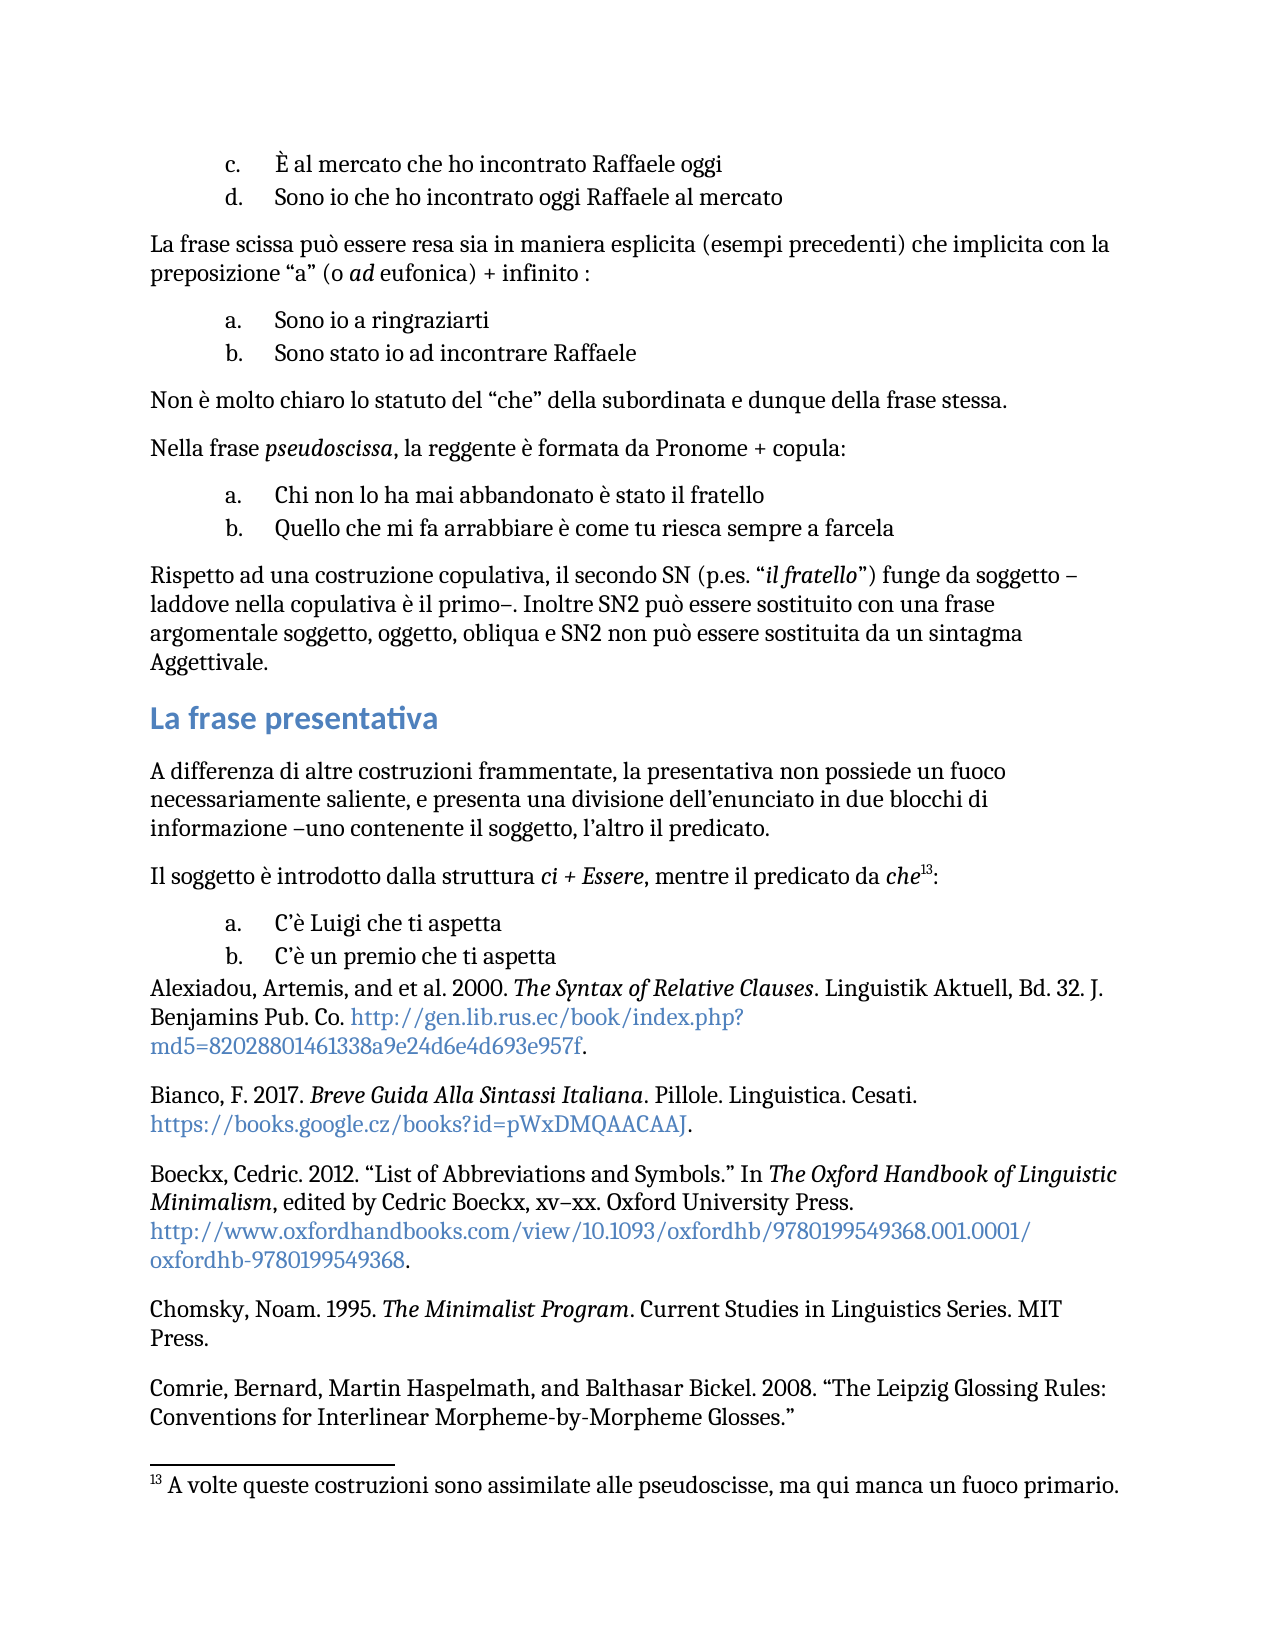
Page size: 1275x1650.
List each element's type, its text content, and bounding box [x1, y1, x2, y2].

text La frase scissa può essere resa sia in maniera esplicita (esempi precedenti) che implicita con la preposizione “a” (o ad eufonica) + infinito : [150, 230, 1125, 287]
text A differenza di altre costruzioni frammentate, la presentativa non possiede un fuoco necessariamente saliente, e presenta una divisione dell’enunciato in due blocchi di informazione –uno contenente il soggetto, l’altro il predicato. [150, 757, 1125, 843]
list Sono stato io ad incontrare Raffaele [225, 339, 1125, 367]
list Sono io che ho incontrato oggi Raffaele al mercato [225, 182, 1125, 211]
subtitle La frase presentativa [150, 697, 1125, 738]
text Chomsky, Noam. 1995. The Minimalist Program. Current Studies in Linguistics Series. MIT Press. [150, 1295, 1125, 1353]
text Comrie, Bernard, Martin Haspelmath, and Balthasar Bickel. 2008. “The Leipzig Glossing Rules: Conventions for Interlinear Morpheme-by-Morpheme Glosses.” [150, 1374, 1125, 1431]
text Boeckx, Cedric. 2012. “List of Abbreviations and Symbols.” In The Oxford Handbook of Linguistic Minimalism, edited by Cedric Boeckx, xv–xx. Oxford University Press. http://www.oxfordhandbooks.com/view/10.1093/oxfordhb/9780199549368.001.0001/oxfordhb-9780199549368. [150, 1159, 1125, 1274]
text Bianco, F. 2017. Breve Guida Alla Sintassi Italiana. Pillole. Linguistica. Cesati. https://books.google.cz/books?id=pWxDMQAACAAJ. [150, 1081, 1125, 1139]
text Rispetto ad una costruzione copulativa, il secondo SN (p.es. “il fratello”) funge da soggetto –laddove nella copulativa è il primo–. Inoltre SN2 può essere sostituito con una frase argomentale soggetto, oggetto, obliqua e SN2 non può essere sostituita da un sintagma Aggettivale. [150, 561, 1125, 676]
list Sono io a ringraziarti [225, 306, 1125, 335]
list È al mercato che ho incontrato Raffaele oggi [225, 150, 1125, 179]
text Non è molto chiaro lo statuto del “che” della subordinata e dunque della frase stessa. [150, 386, 1125, 415]
text Alexiadou, Artemis, and et al. 2000. The Syntax of Relative Clauses. Linguistik Aktuell, Bd. 32. J. Benjamins Pub. Co. http://gen.lib.rus.ec/book/index.php?md5=82028801461338a9e24d6e4d693e957f. [150, 974, 1125, 1060]
list Quello che mi fa arrabbiare è come tu riesca sempre a farcela [225, 514, 1125, 542]
list Chi non lo ha mai abbandonato è stato il fratello [225, 481, 1125, 510]
text Il soggetto è introdotto dalla struttura ci + Essere, mentre il predicato da che: [150, 862, 1125, 890]
text Nella frase pseudoscissa, la reggente è formata da Pronome + copula: [150, 434, 1125, 462]
list C’è un premio che ti aspetta [225, 942, 1125, 970]
list C’è Luigi che ti aspetta [225, 909, 1125, 938]
